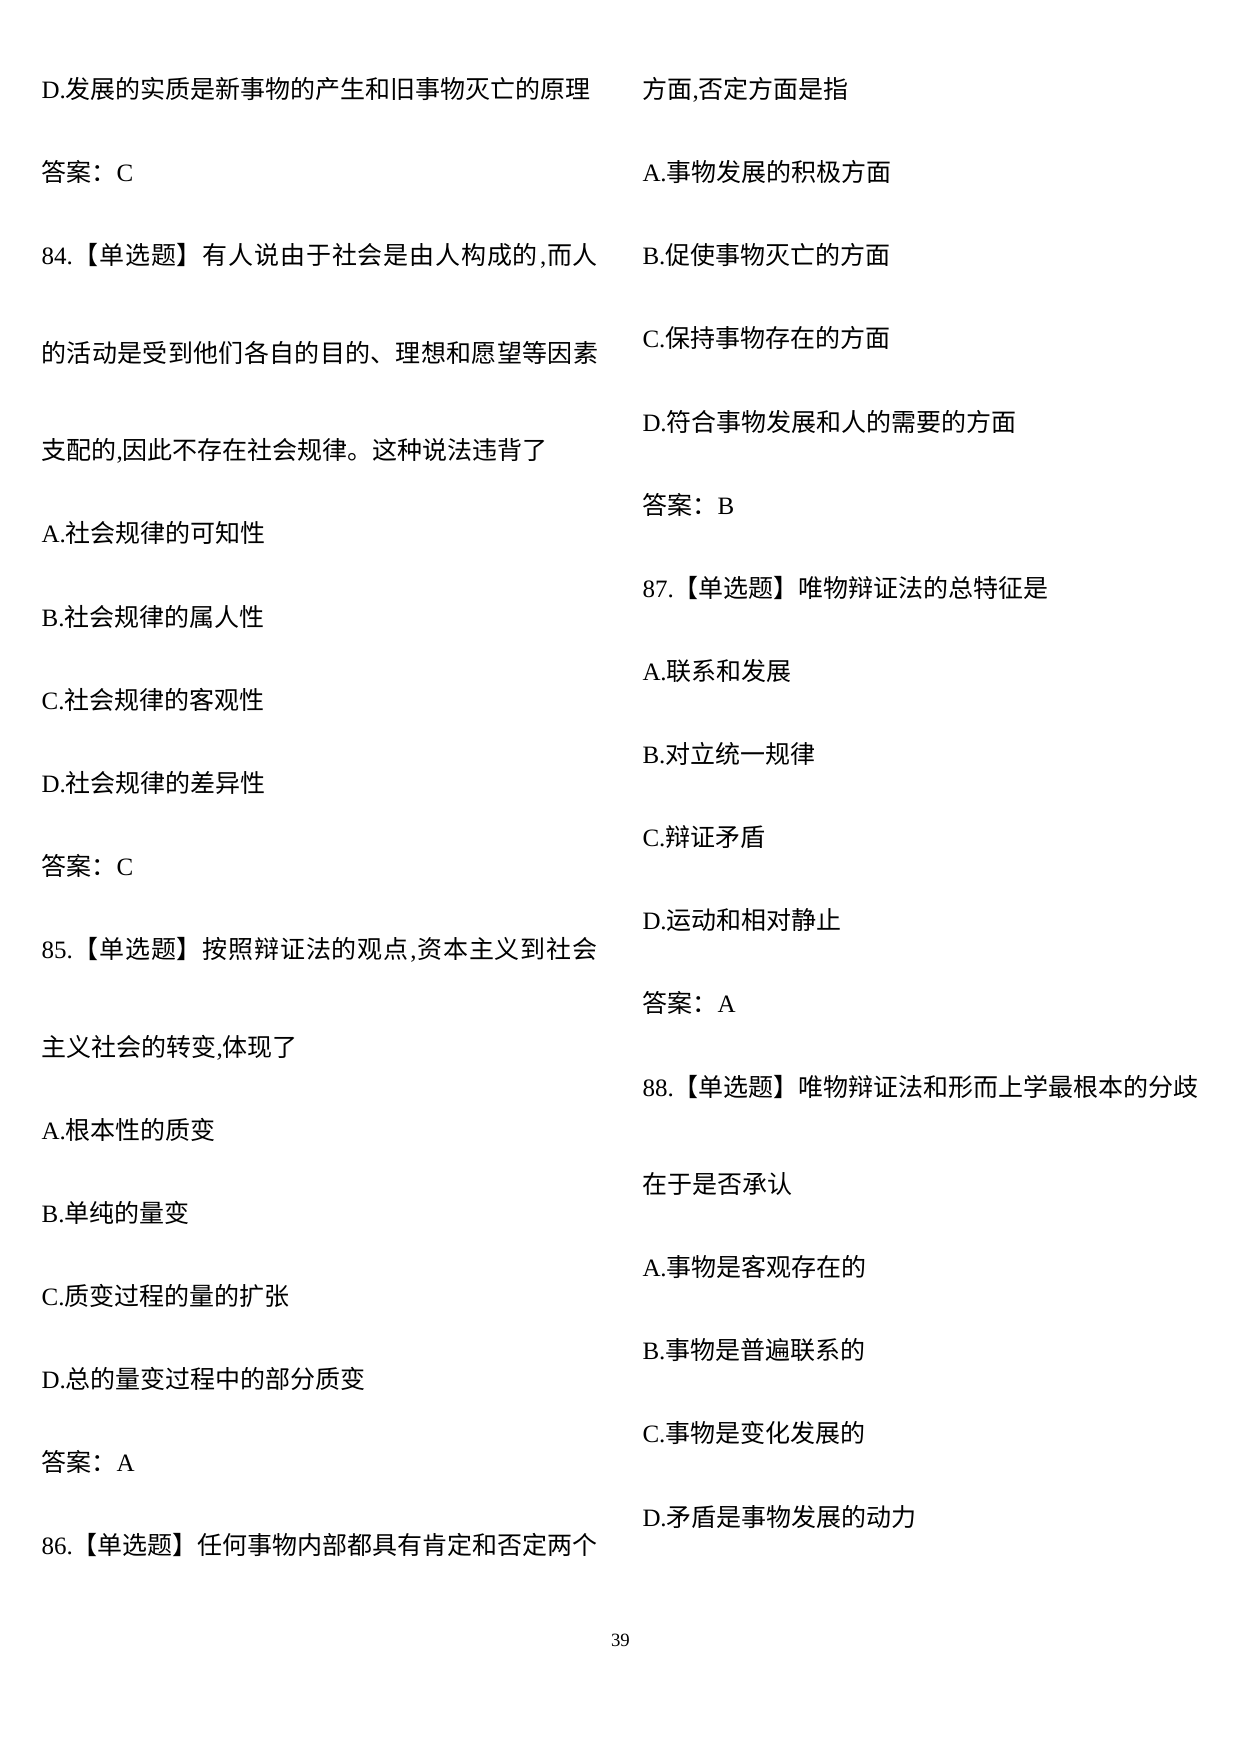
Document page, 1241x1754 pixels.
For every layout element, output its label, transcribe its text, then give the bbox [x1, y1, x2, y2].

text 86.【单选题】任何事物内部都具有肯定和否定两个方面,否定方面是指 [642, 55, 1199, 120]
text B.事物是普遍联系的 [642, 1316, 1199, 1381]
text 答案：C [41, 138, 598, 203]
text 88.【单选题】唯物辩证法和形而上学最根本的分歧在于是否承认 [642, 1053, 1199, 1215]
text B.社会规律的属人性 [41, 583, 598, 648]
text C.辩证矛盾 [642, 803, 1199, 868]
text 答案：B [642, 471, 1199, 536]
text A.联系和发展 [642, 637, 1199, 702]
text B.单纯的量变 [41, 1179, 598, 1244]
text A.根本性的质变 [41, 1096, 598, 1161]
text 85.【单选题】按照辩证法的观点,资本主义到社会主义社会的转变,体现了 [41, 915, 598, 1078]
text B.促使事物灭亡的方面 [642, 221, 1199, 286]
text D.符合事物发展和人的需要的方面 [642, 388, 1199, 453]
text C.保持事物存在的方面 [642, 304, 1199, 369]
text A.事物发展的积极方面 [642, 138, 1199, 203]
text 87.【单选题】唯物辩证法的总特征是 [642, 554, 1199, 619]
text C.质变过程的量的扩张 [41, 1262, 598, 1327]
text 答案：C [41, 832, 598, 897]
text D.矛盾是事物发展的动力 [642, 1483, 1199, 1548]
text D.社会规律的差异性 [41, 749, 598, 814]
text D.发展的实质是新事物的产生和旧事物灭亡的原理 [41, 55, 598, 120]
text D.运动和相对静止 [642, 886, 1199, 951]
text A.社会规律的可知性 [41, 499, 598, 564]
text 答案：A [41, 1428, 598, 1493]
text 答案：A [642, 969, 1199, 1034]
text C.社会规律的客观性 [41, 666, 598, 731]
text C.事物是变化发展的 [642, 1399, 1199, 1464]
text D.总的量变过程中的部分质变 [41, 1345, 598, 1410]
text 86.【单选题】任何事物内部都具有肯定和否定两个方面,否定方面是指 [41, 1511, 598, 1576]
text A.事物是客观存在的 [642, 1233, 1199, 1298]
text B.对立统一规律 [642, 720, 1199, 785]
text 84.【单选题】有人说由于社会是由人构成的,而人的活动是受到他们各自的目的、理想和愿望等因素支配的,因此不存在社会规律。这种说法违背了 [41, 221, 598, 481]
